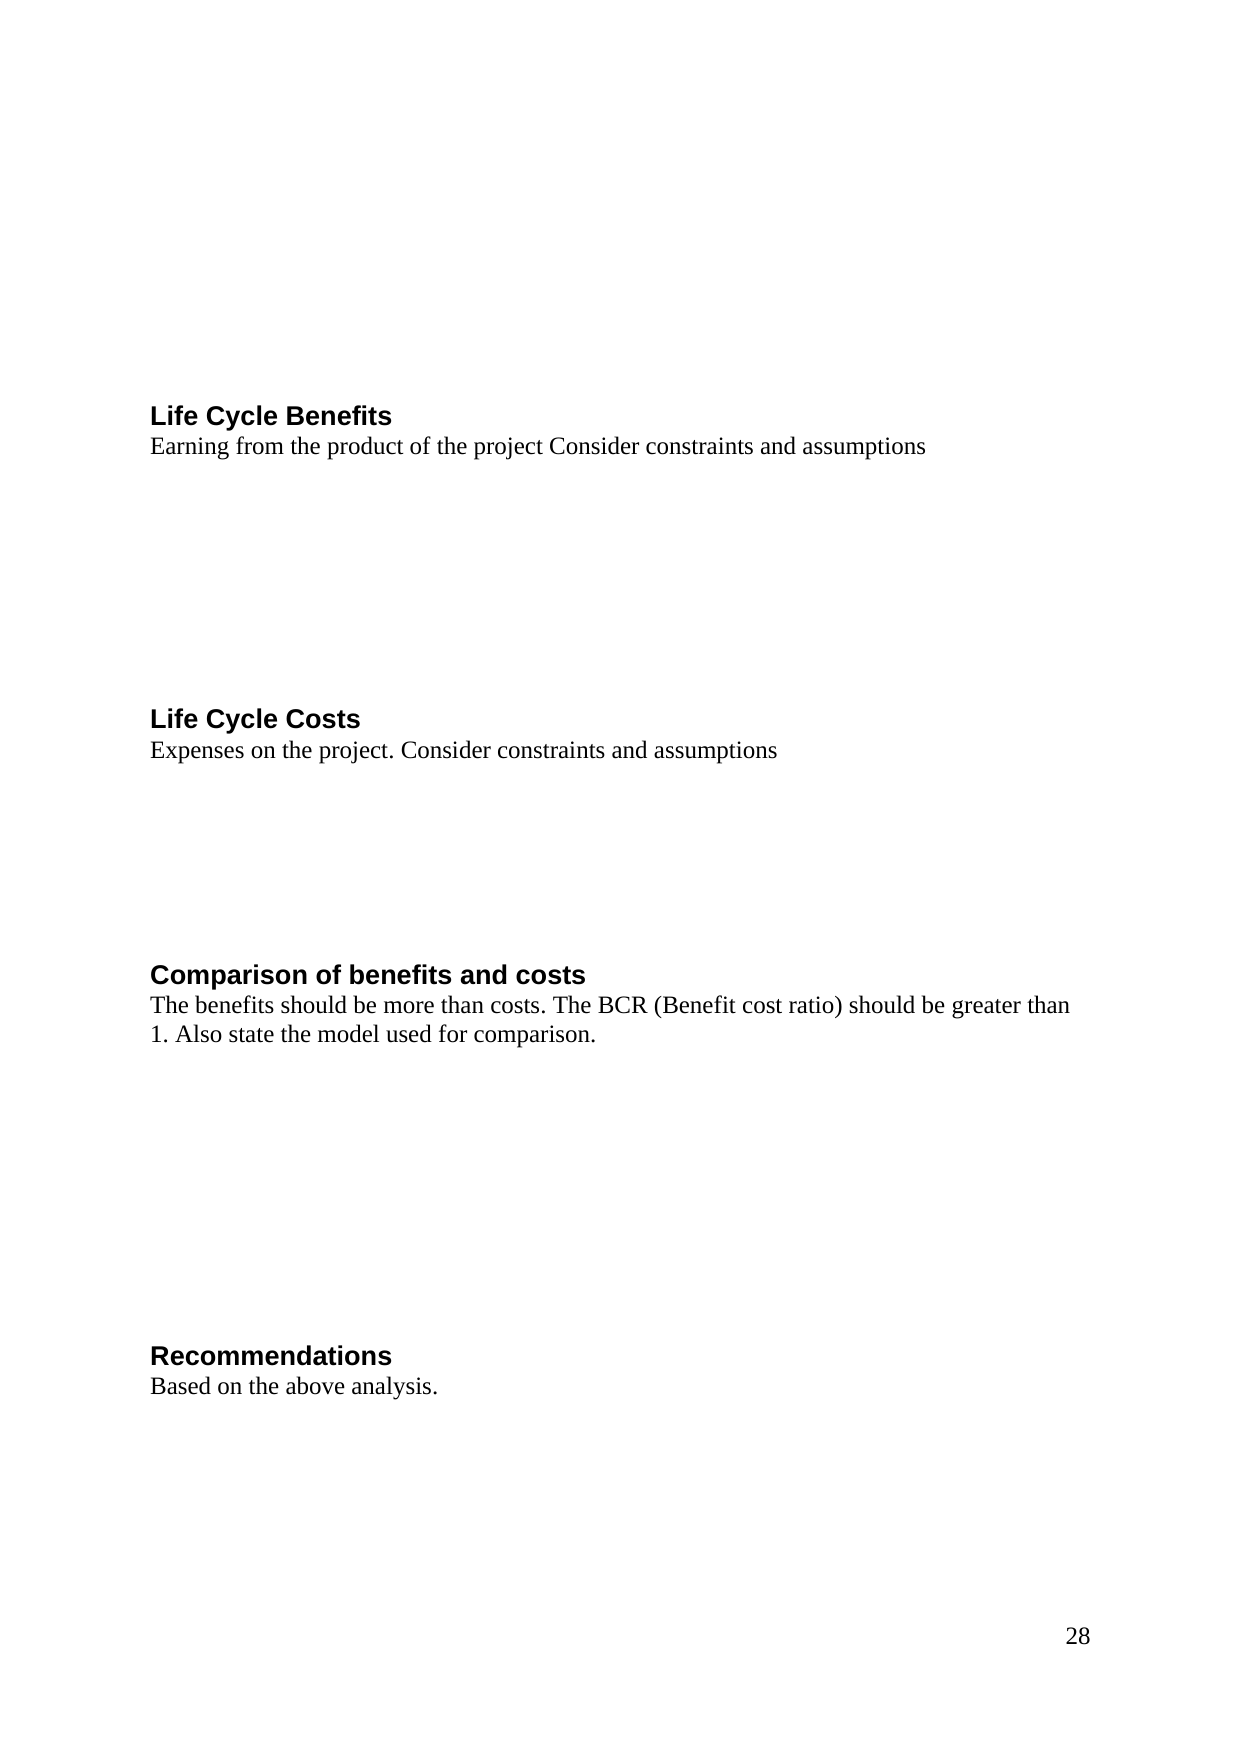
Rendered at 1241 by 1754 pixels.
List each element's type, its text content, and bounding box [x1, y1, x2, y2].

subtitle Recommendations [150, 1340, 1090, 1371]
text Based on the above analysis. [150, 1371, 1090, 1400]
text Expenses on the project. Consider constraints and assumptions [150, 735, 1090, 763]
subtitle Comparison of benefits and costs [150, 959, 1090, 991]
subtitle Life Cycle Costs [150, 703, 1090, 735]
subtitle Life Cycle Benefits [150, 400, 1090, 431]
text Earning from the product of the project Consider constraints and assumptions [150, 431, 1090, 460]
text The benefits should be more than costs. The BCR (Benefit cost ratio) should be greater than 1. Also state the model used for comparison. [150, 991, 1090, 1048]
